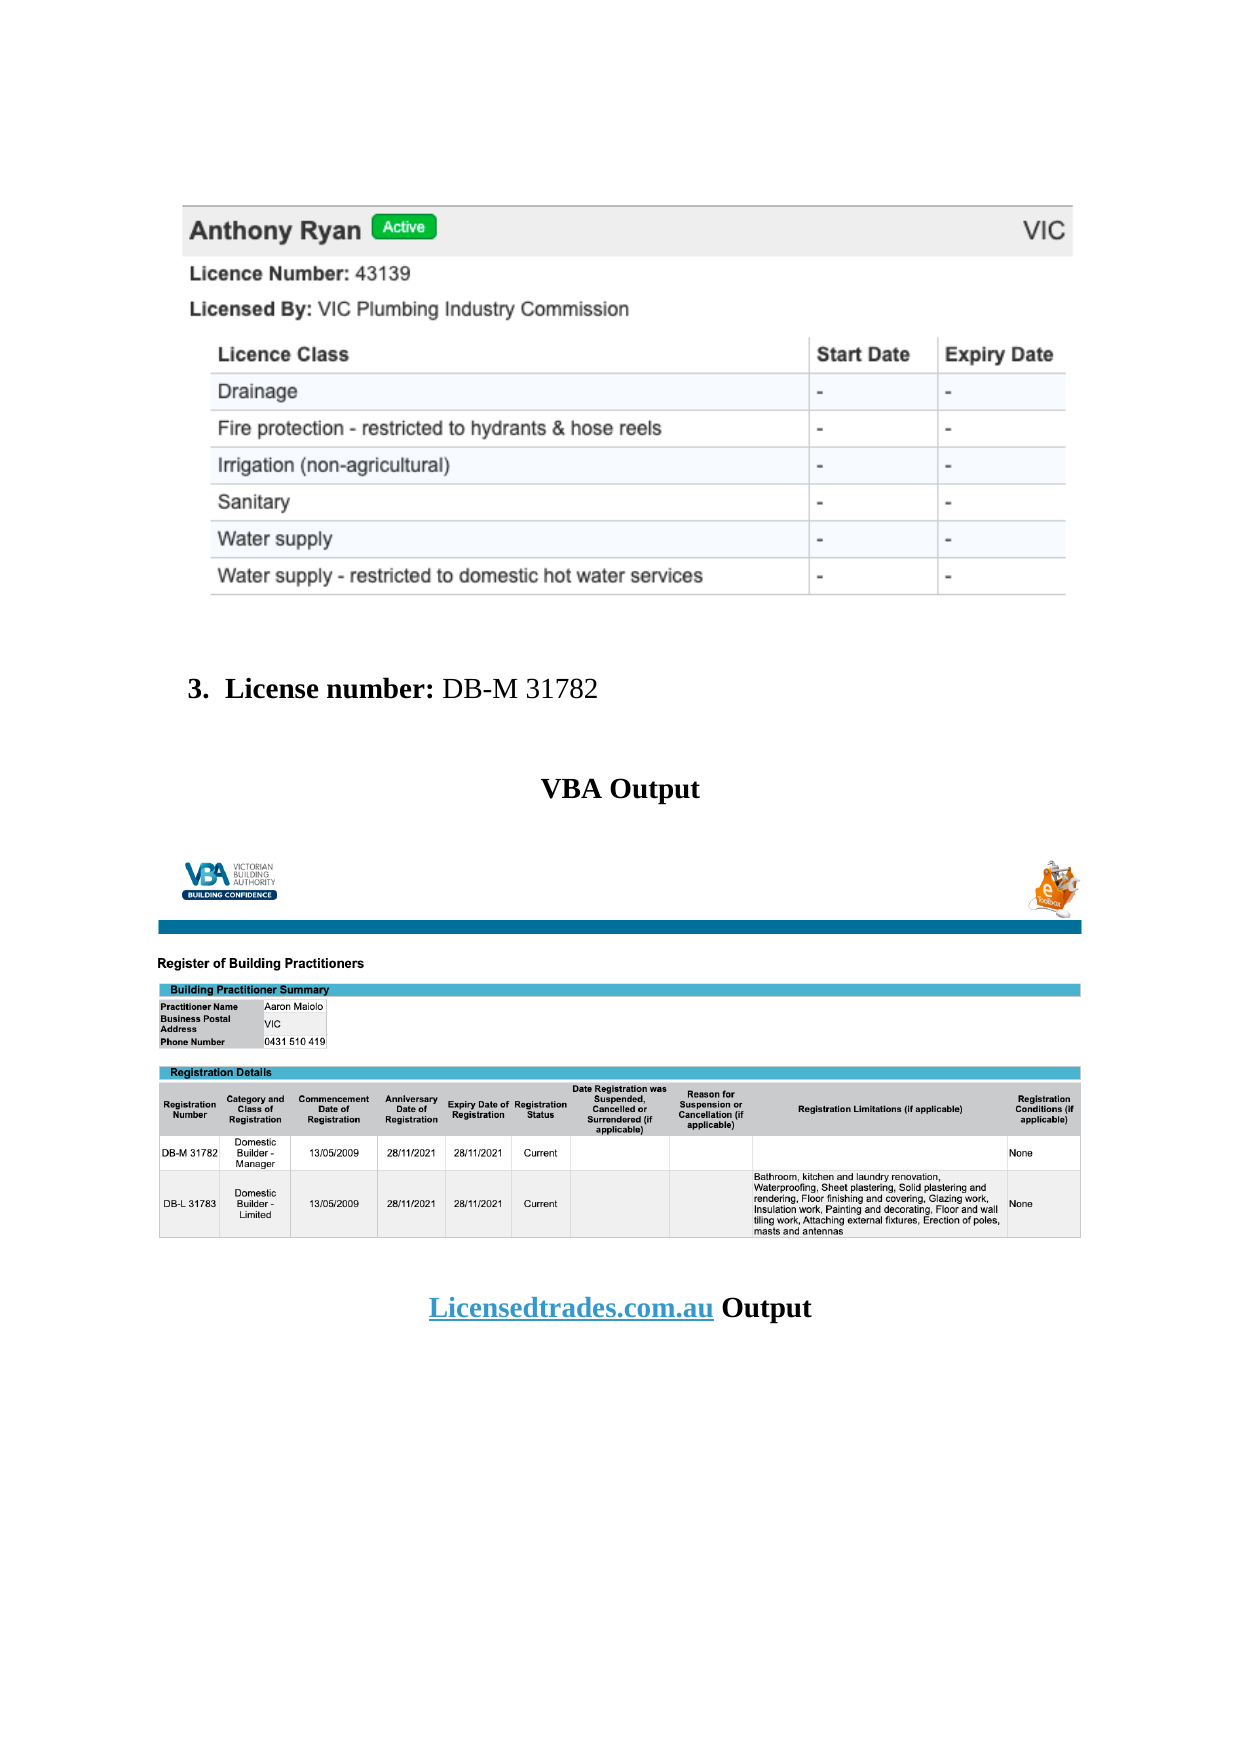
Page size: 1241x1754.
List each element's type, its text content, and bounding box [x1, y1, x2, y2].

list License number: DB-M 31782 [187, 671, 1090, 704]
text Licensedtrades.com.au Output [150, 1290, 1090, 1323]
text VBA Output [150, 771, 1090, 805]
picture [150, 848, 1090, 1249]
picture [150, 197, 1090, 638]
